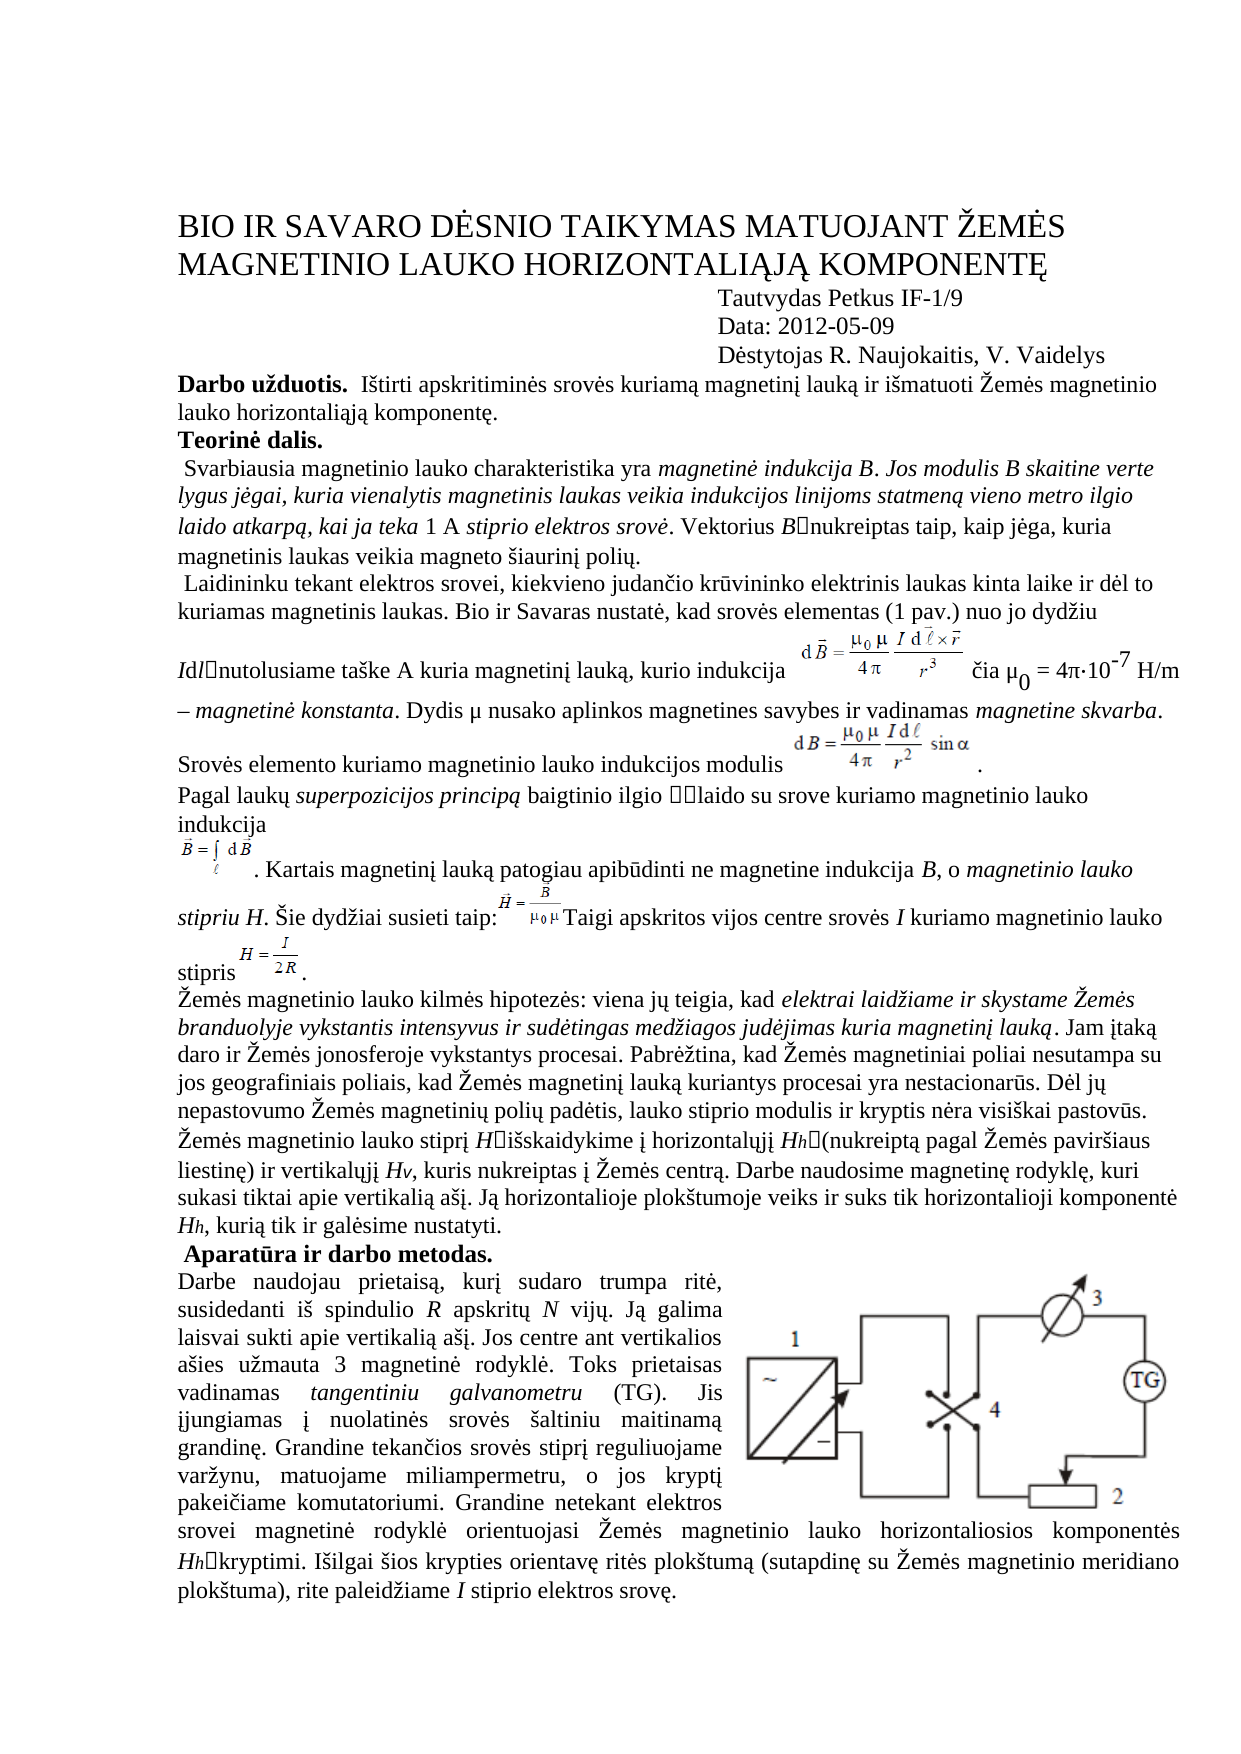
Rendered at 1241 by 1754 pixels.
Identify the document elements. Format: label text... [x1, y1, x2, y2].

text . Kartais magnetinį lauką patogiau apibūdinti ne magnetine indukcija B, o magnetinio lauko stipriu H. Šie dydžiai susieti taip:Taigi apskritos vijos centre srovės I kuriamo magnetinio lauko stipris. [177, 838, 1181, 985]
picture [497, 882, 563, 926]
text Žemės magnetinio lauko kilmės hipotezės: viena jų teigia, kad elektrai laidžiame ir skystame Žemės branduolyje vykstantis intensyvus ir sudėtingas medžiagos judėjimas kuria magnetinį lauką. Jam įtaką daro ir Žemės jonosferoje vykstantys procesai. Pabrėžtina, kad Žemės magnetiniai poliai nesutampa su jos geografiniais poliais, kad Žemės magnetinį lauką kuriantys procesai yra nestacionarūs. Dėl jų nepastovumo Žemės magnetinių polių padėtis, lauko stiprio modulis ir kryptis nėra visiškai pastovūs. [177, 985, 1181, 1123]
text Pagal laukų superpozicijos principą baigtinio ilgio laido su srove kuriamo magnetinio lauko indukcija [177, 777, 1181, 838]
picture [177, 837, 254, 878]
text Laidininku tekant elektros srovei, kiekvieno judančio krūvininko elektrinis laukas kinta laike ir dėl to kuriamas magnetinis laukas. Bio ir Savaras nustatė, kad srovės elementas (1 pav.) nuo jo dydžiu Idlnutolusiame taške A kuria magnetinį lauką, kurio indukcija čia μ0 = 4π⋅10-7 H/m – magnetinė konstanta. Dydis μ nusako aplinkos magnetines savybes ir vadinamas magnetine skvarba. Srovės elemento kuriamo magnetinio lauko indukcijos modulis . [177, 569, 1181, 777]
picture [235, 930, 302, 980]
text BIO IR SAVARO DĖSNIO TAIKYMAS MATUOJANT ŽEMĖS [177, 206, 1181, 244]
text Žemės magnetinio lauko stiprį Hišskaidykime į horizontalųjį Hh(nukreiptą pagal Žemės paviršiaus liestinę) ir vertikalųjį Hv, kuris nukreiptas į Žemės centrą. Darbe naudosime magnetinę rodyklę, kuri sukasi tiktai apie vertikalią ašį. Ją horizontalioje plokštumoje veiks ir suks tik horizontalioji komponentė Hh, kurią tik ir galėsime nustatyti. [177, 1123, 1181, 1239]
text Darbo užduotis. Ištirti apskritiminės srovės kuriamą magnetinį lauką ir išmatuoti Žemės magnetinio lauko horizontaliąją komponentę. [177, 369, 1181, 425]
text Svarbiausia magnetinio lauko charakteristika yra magnetinė indukcija B. Jos modulis B skaitine verte lygus jėgai, kuria vienalytis magnetinis laukas veikia indukcijos linijoms statmeną vieno metro ilgio laido atkarpą, kai ja teka 1 A stiprio elektros srovė. Vektorius Bnukreiptas taip, kaip jėga, kuria magnetinis laukas veikia magneto šiaurinį polių. [177, 454, 1181, 569]
text MAGNETINIO LAUKO HORIZONTALIĄJĄ KOMPONENTĘ [177, 244, 1181, 283]
text Aparatūra ir darbo metodas. [177, 1239, 1181, 1267]
text Teorinė dalis. [177, 425, 1181, 454]
text Data: 2012-05-09 [582, 311, 1181, 340]
picture [790, 723, 977, 773]
text Tautvydas Petkus IF-1/9 [582, 283, 1181, 311]
picture [798, 624, 966, 679]
text Dėstytojas R. Naujokaitis, V. Vaidelys [177, 340, 1181, 369]
picture [741, 1273, 1173, 1512]
